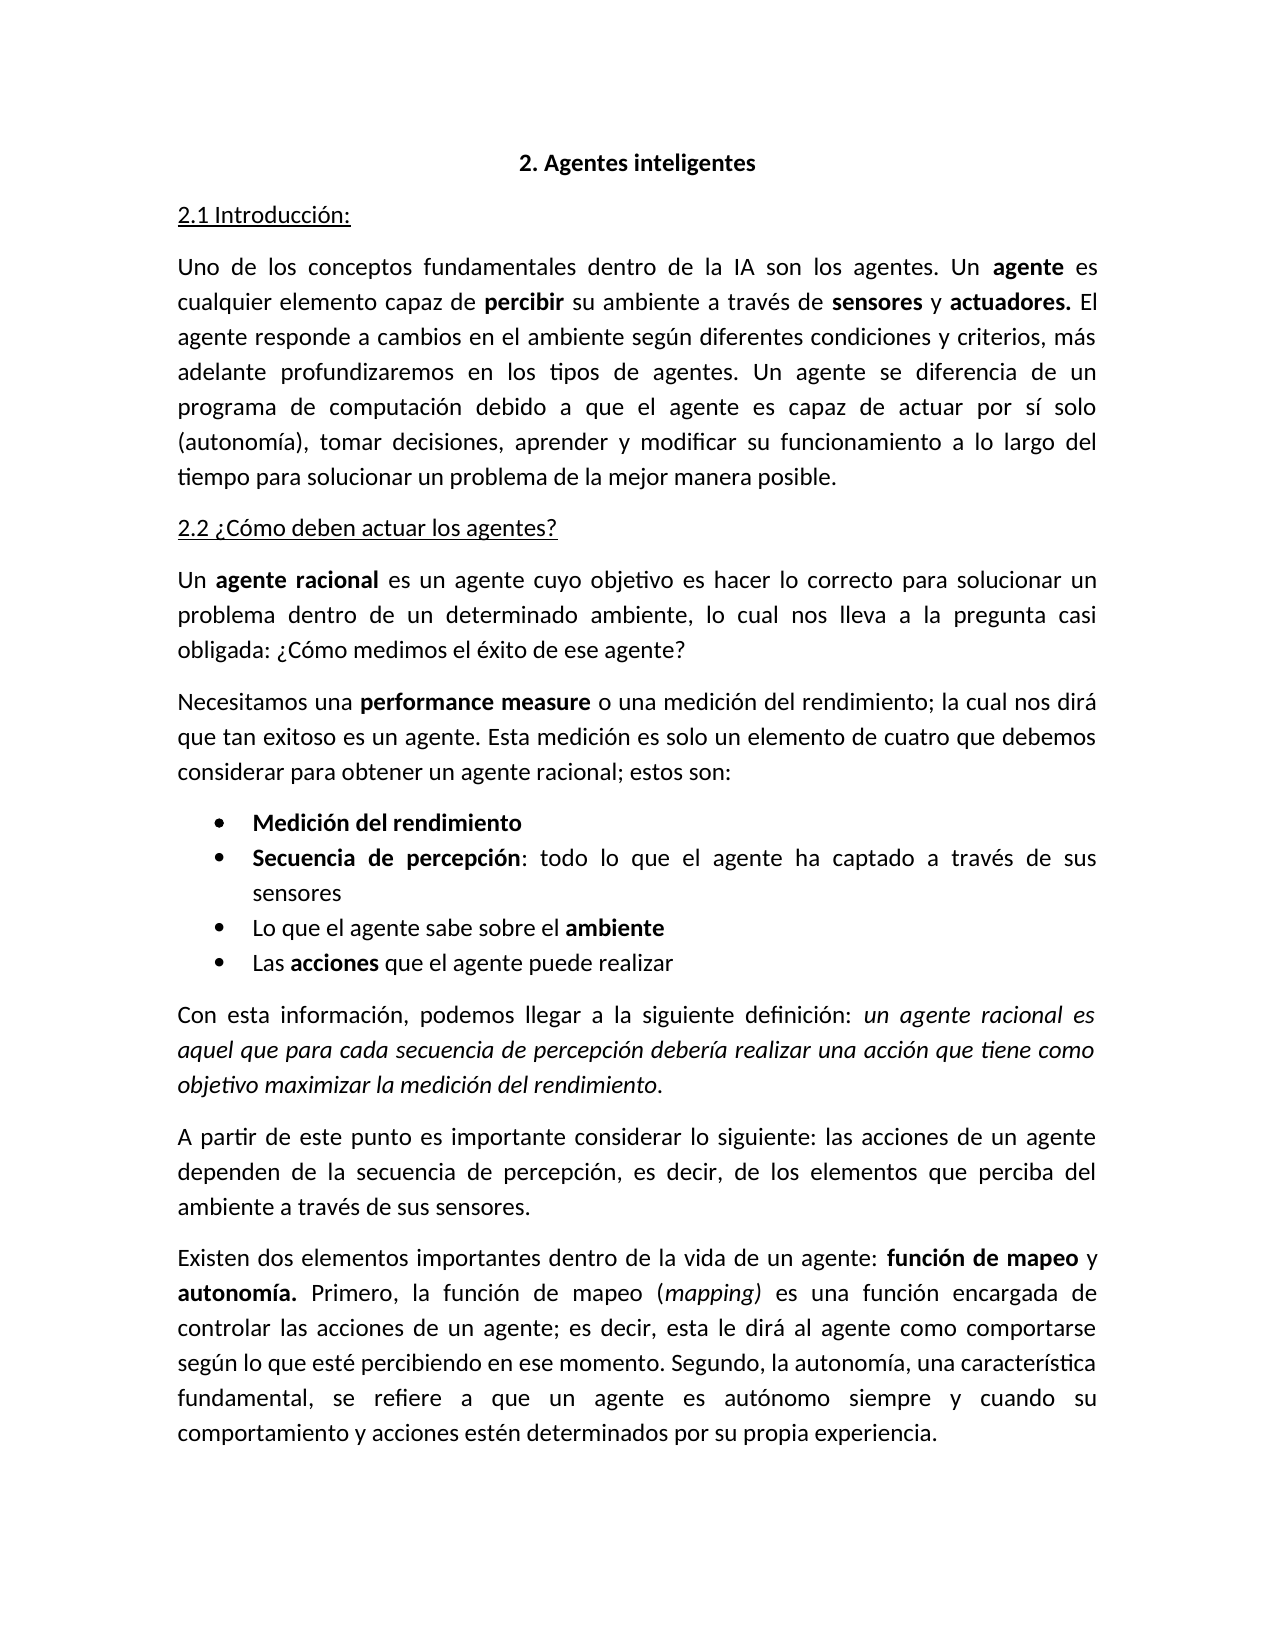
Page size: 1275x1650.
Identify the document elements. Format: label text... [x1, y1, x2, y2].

text Existen dos elementos importantes dentro de la vida de un agente: función de mapeo y autonomía. Primero, la función de mapeo (mapping) es una función encargada de controlar las acciones de un agente; es decir, esta le dirá al agente como comportarse según lo que esté percibiendo en ese momento. Segundo, la autonomía, una característica fundamental, se refiere a que un agente es autónomo siempre y cuando su comportamiento y acciones estén determinados por su propia experiencia. [177, 1243, 1098, 1448]
list Medición del rendimiento [215, 808, 1098, 838]
text 2. Agentes inteligentes [177, 148, 1098, 178]
list Secuencia de percepción: todo lo que el agente ha captado a través de sus sensores [215, 843, 1098, 908]
text 2.1 Introducción: [177, 199, 1098, 230]
list Las acciones que el agente puede realizar [215, 948, 1098, 978]
text Un agente racional es un agente cuyo objetivo es hacer lo correcto para solucionar un problema dentro de un determinado ambiente, lo cual nos lleva a la pregunta casi obligada: ¿Cómo medimos el éxito de ese agente? [177, 564, 1098, 665]
text Uno de los conceptos fundamentales dentro de la IA son los agentes. Un agente es cualquier elemento capaz de percibir su ambiente a través de sensores y actuadores. El agente responde a cambios en el ambiente según diferentes condiciones y criterios, más adelante profundizaremos en los tipos de agentes. Un agente se diferencia de un programa de computación debido a que el agente es capaz de actuar por sí solo (autonomía), tomar decisiones, aprender y modificar su funcionamiento a lo largo del tiempo para solucionar un problema de la mejor manera posible. [177, 251, 1098, 491]
text Con esta información, podemos llegar a la siguiente definición: un agente racional es aquel que para cada secuencia de percepción debería realizar una acción que tiene como objetivo maximizar la medición del rendimiento. [177, 999, 1098, 1100]
text A partir de este punto es importante considerar lo siguiente: las acciones de un agente dependen de la secuencia de percepción, es decir, de los elementos que perciba del ambiente a través de sus sensores. [177, 1121, 1098, 1221]
text Necesitamos una performance measure o una medición del rendimiento; la cual nos dirá que tan exitoso es un agente. Esta medición es solo un elemento de cuatro que debemos considerar para obtener un agente racional; estos son: [177, 686, 1098, 786]
list Lo que el agente sabe sobre el ambiente [215, 913, 1098, 943]
text 2.2 ¿Cómo deben actuar los agentes? [177, 513, 1098, 543]
